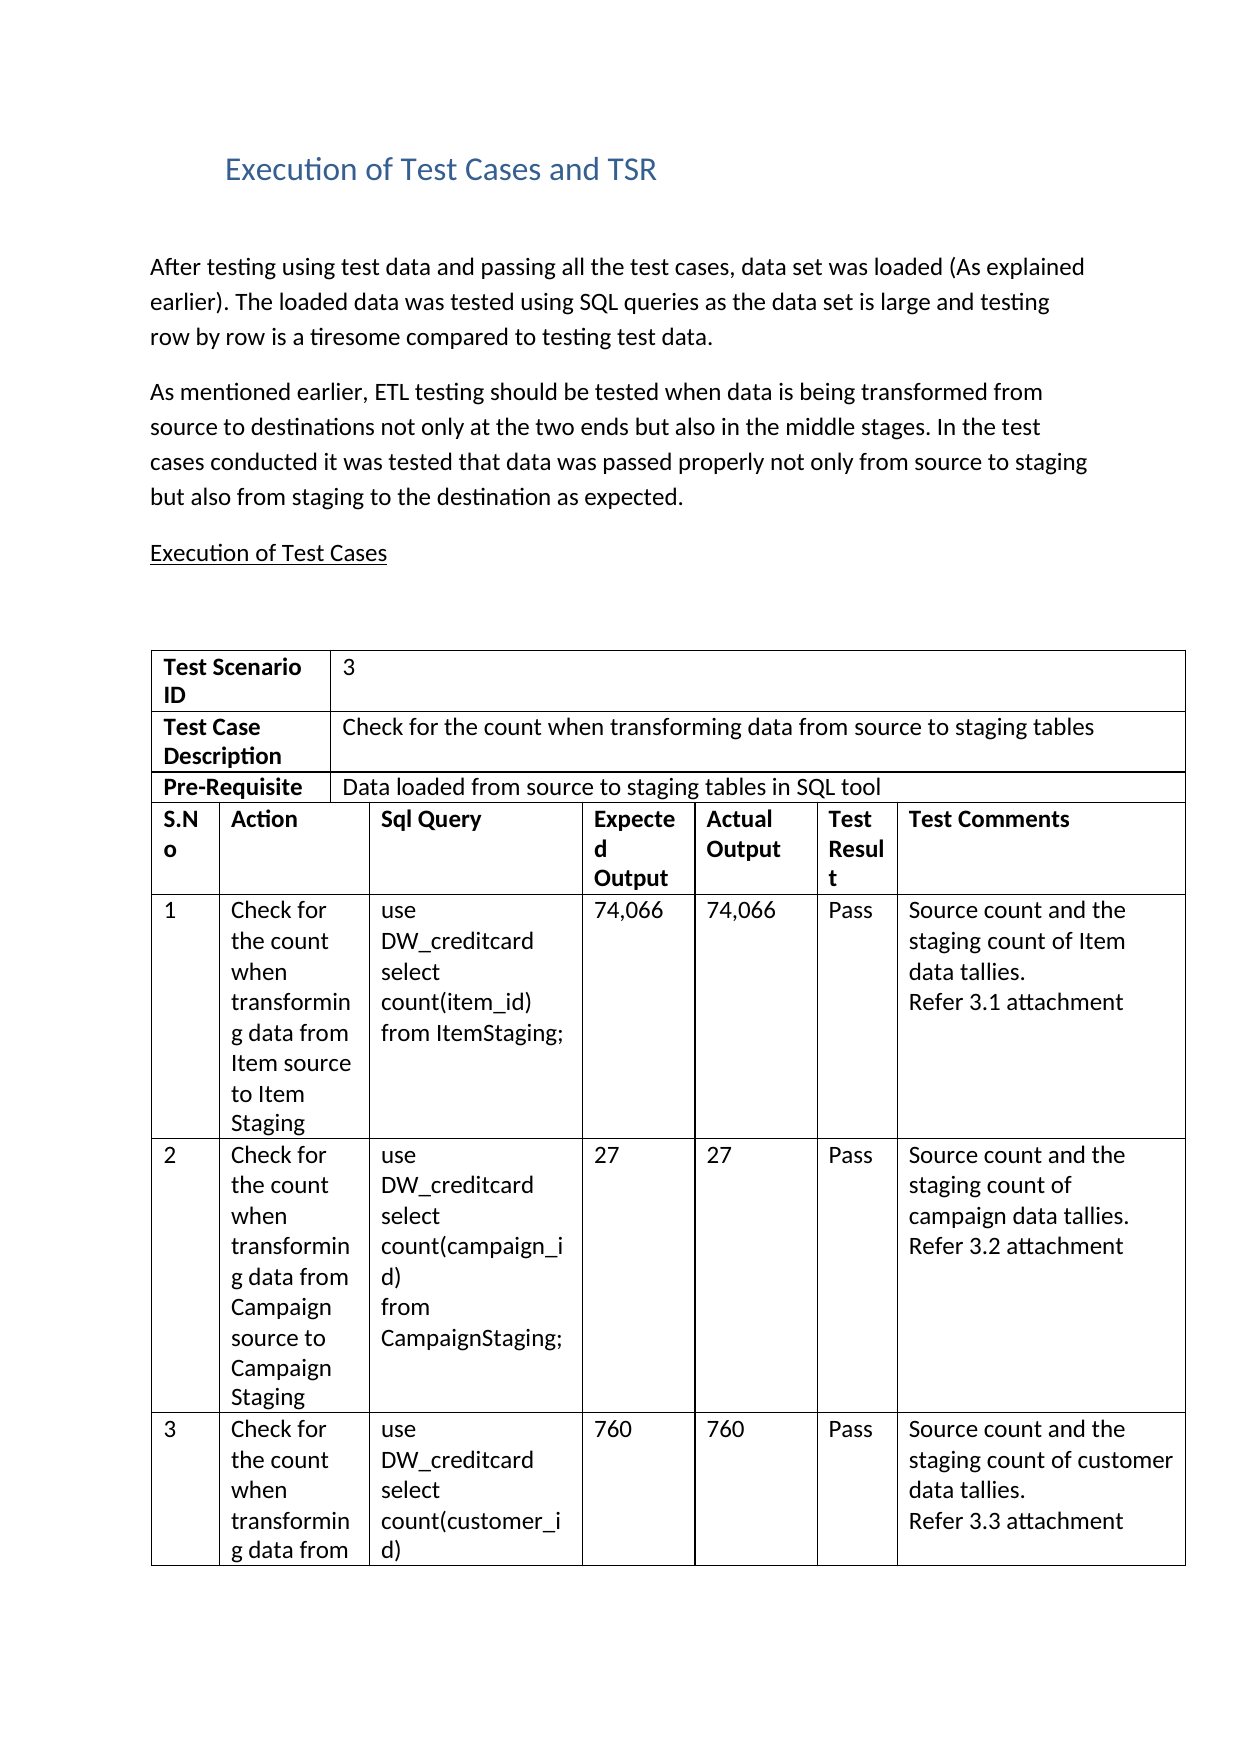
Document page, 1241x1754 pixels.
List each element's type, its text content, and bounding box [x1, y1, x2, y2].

table_cell Check for the count when transformin g data from Campaign source to Campaign Staging [220, 1139, 369, 1412]
table_header Test Scenario ID [152, 651, 330, 711]
table_cell 27 [696, 1139, 817, 1412]
table_cell Action [220, 803, 369, 893]
table_cell Pre-Requisite [152, 773, 330, 802]
table_cell Source count and the staging count of Item data tallies. Refer 3.1 attachment [898, 895, 1185, 1138]
table_cell Data loaded from source to staging tables in SQL tool [331, 773, 1185, 802]
subtitle Execution of Test Cases and TSR [225, 148, 1221, 189]
table_cell S.N o [152, 803, 219, 893]
table_cell use DW_creditcard select count(item_id) from ItemStaging; [370, 895, 582, 1138]
table_cell Test Case Description [152, 712, 330, 771]
table_cell Pass [818, 895, 897, 1138]
table_cell use DW_creditcard select count(customer_i d) [370, 1413, 582, 1565]
table_cell Actual Output [696, 803, 817, 893]
table_cell Check for the count when transformin g data from [220, 1413, 369, 1565]
text After testing using test data and passing all the test cases, data set was loaded (As explained earlier). The loaded data was tested using SQL queries as the data set is large and testing row by row is a tiresome compared to testing test data. [150, 251, 1088, 351]
text As mentioned earlier, ETL testing should be tested when data is being transformed from source to destinations not only at the two ends but also in the middle stages. In the test cases conducted it was tested that data was passed properly not only from source to staging but also from staging to the destination as expected. [150, 377, 1090, 512]
table_cell Check for the count when transformin g data from Item source to Item Staging [220, 895, 369, 1138]
table_cell 27 [583, 1139, 694, 1412]
table_cell 760 [583, 1413, 694, 1565]
table_cell Pass [818, 1413, 897, 1565]
table_cell Source count and the staging count of customer data tallies. Refer 3.3 attachment [898, 1413, 1185, 1565]
table_cell Pass [818, 1139, 897, 1412]
text Execution of Test Cases [150, 537, 1221, 568]
table_cell Sql Query [370, 803, 582, 893]
table_cell use DW_creditcard select count(campaign_i d) from CampaignStaging; [370, 1139, 582, 1412]
table_cell Test Resul t [818, 803, 897, 893]
table_cell Check for the count when transforming data from source to staging tables [331, 712, 1185, 771]
table_cell Expecte d Output [583, 803, 694, 893]
table_cell Source count and the staging count of campaign data tallies. Refer 3.2 attachment [898, 1139, 1185, 1412]
table_cell Test Comments [898, 803, 1185, 893]
table_header 3 [331, 651, 1185, 711]
table_cell 760 [696, 1413, 817, 1565]
table_cell 74,066 [696, 895, 817, 1138]
table_cell 2 [152, 1139, 219, 1412]
table_cell 1 [152, 895, 219, 1138]
table_cell 74,066 [583, 895, 694, 1138]
table_cell 3 [152, 1413, 219, 1565]
